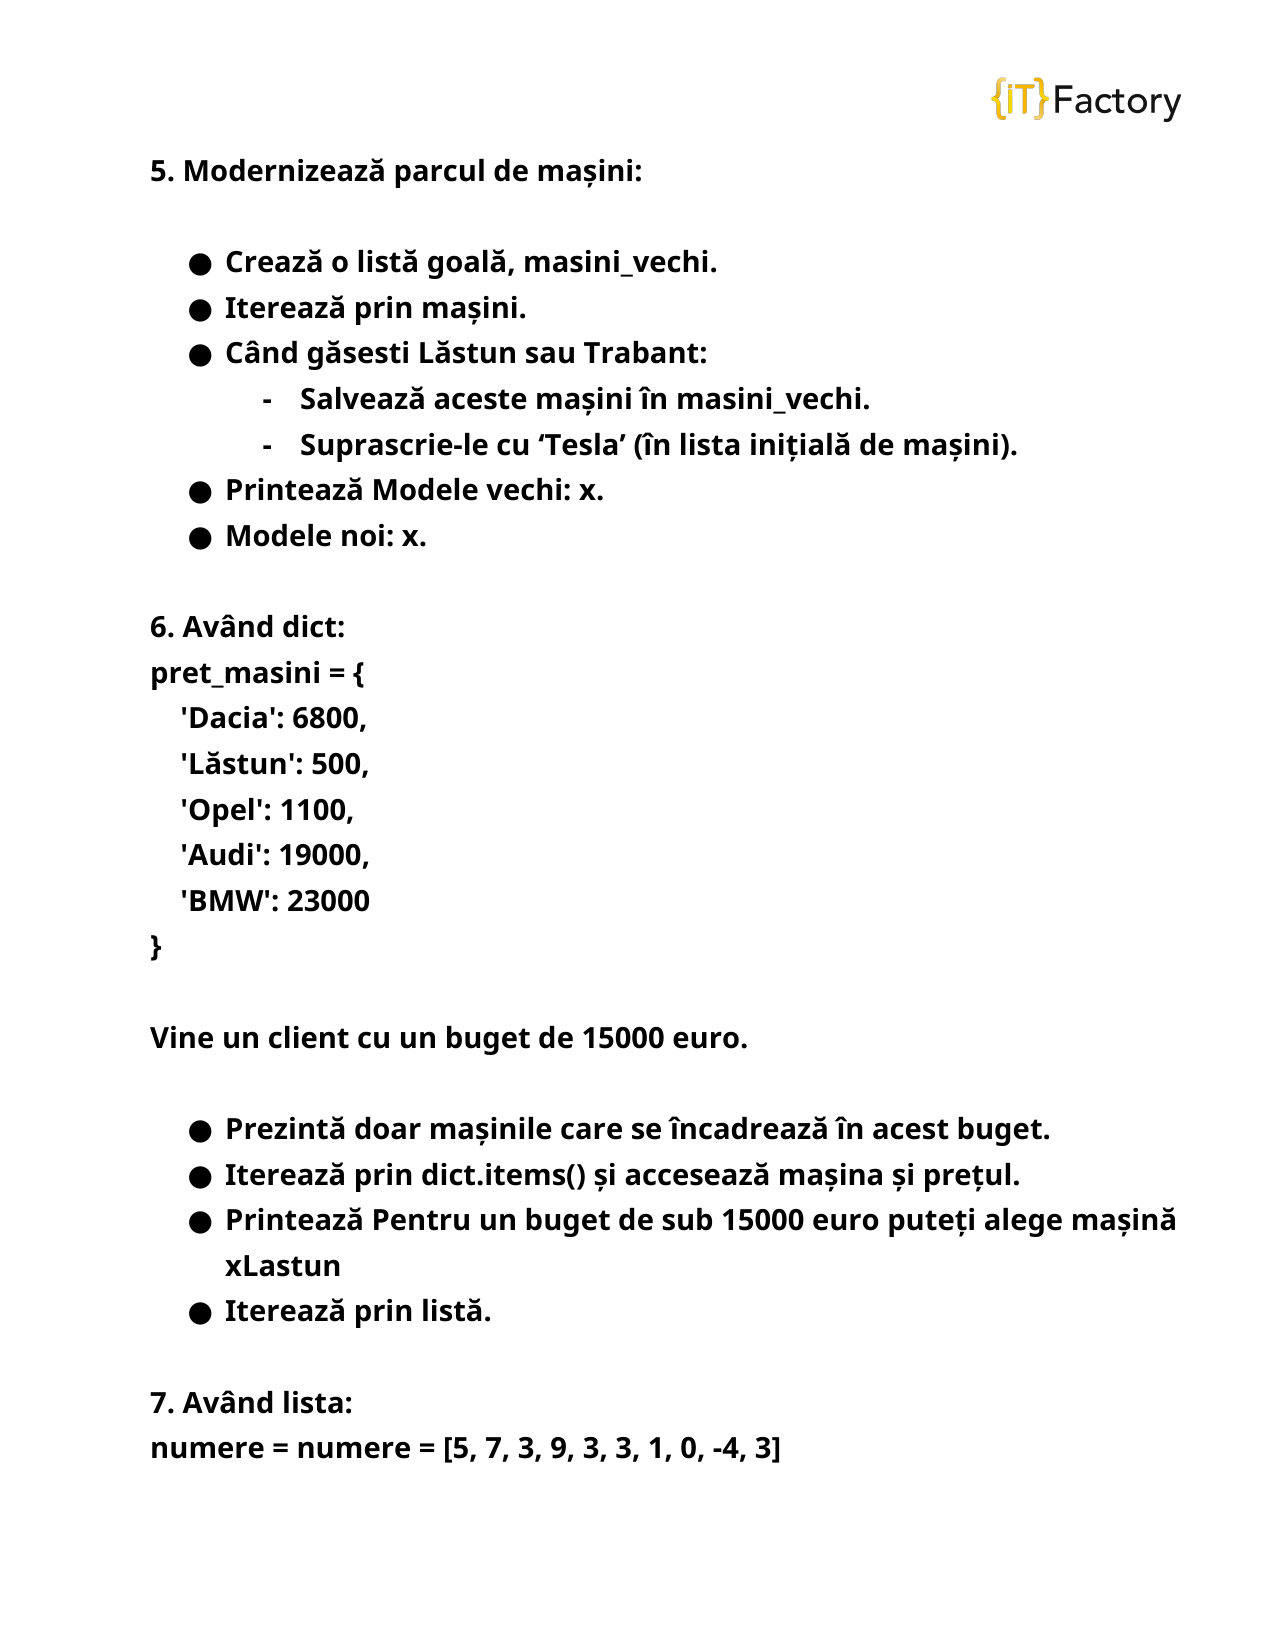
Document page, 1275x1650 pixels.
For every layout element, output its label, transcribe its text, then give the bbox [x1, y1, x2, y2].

text 'Opel': 1100, [150, 789, 1181, 828]
text 6. Având dict: [150, 606, 1181, 646]
list Printează Modele vechi: x. [187, 469, 1181, 509]
list Suprascrie-le cu ‘Tesla’ (în lista inițială de mașini). [262, 424, 1181, 463]
list Iterează prin mașini. [187, 287, 1181, 327]
text } [150, 926, 1181, 965]
text Vine un client cu un buget de 15000 euro. [150, 1017, 1181, 1057]
text 'Dacia': 6800, [150, 697, 1181, 737]
list Prezintă doar mașinile care se încadrează în acest buget. [187, 1108, 1181, 1148]
text 7. Având lista: [150, 1382, 1181, 1422]
picture [991, 75, 1182, 127]
list Când găsesti Lăstun sau Trabant: [187, 332, 1181, 372]
list Crează o listă goală, masini_vechi. [187, 241, 1181, 281]
list Modele noi: x. [187, 515, 1181, 555]
list Iterează prin listă. [187, 1291, 1181, 1330]
list Salvează aceste mașini în masini_vechi. [262, 378, 1181, 418]
list Printează Pentru un buget de sub 15000 euro puteți alege mașină xLastun [187, 1199, 1181, 1285]
text numere = numere = [5, 7, 3, 9, 3, 3, 1, 0, -4, 3] [150, 1427, 1181, 1467]
text 5. Modernizează parcul de mașini: [150, 150, 1181, 190]
list Iterează prin dict.items() și accesează mașina și prețul. [187, 1154, 1181, 1193]
text 'BMW': 23000 [150, 880, 1181, 920]
text 'Lăstun': 500, [150, 743, 1181, 783]
text 'Audi': 19000, [150, 834, 1181, 874]
text pret_masini = { [150, 652, 1181, 692]
